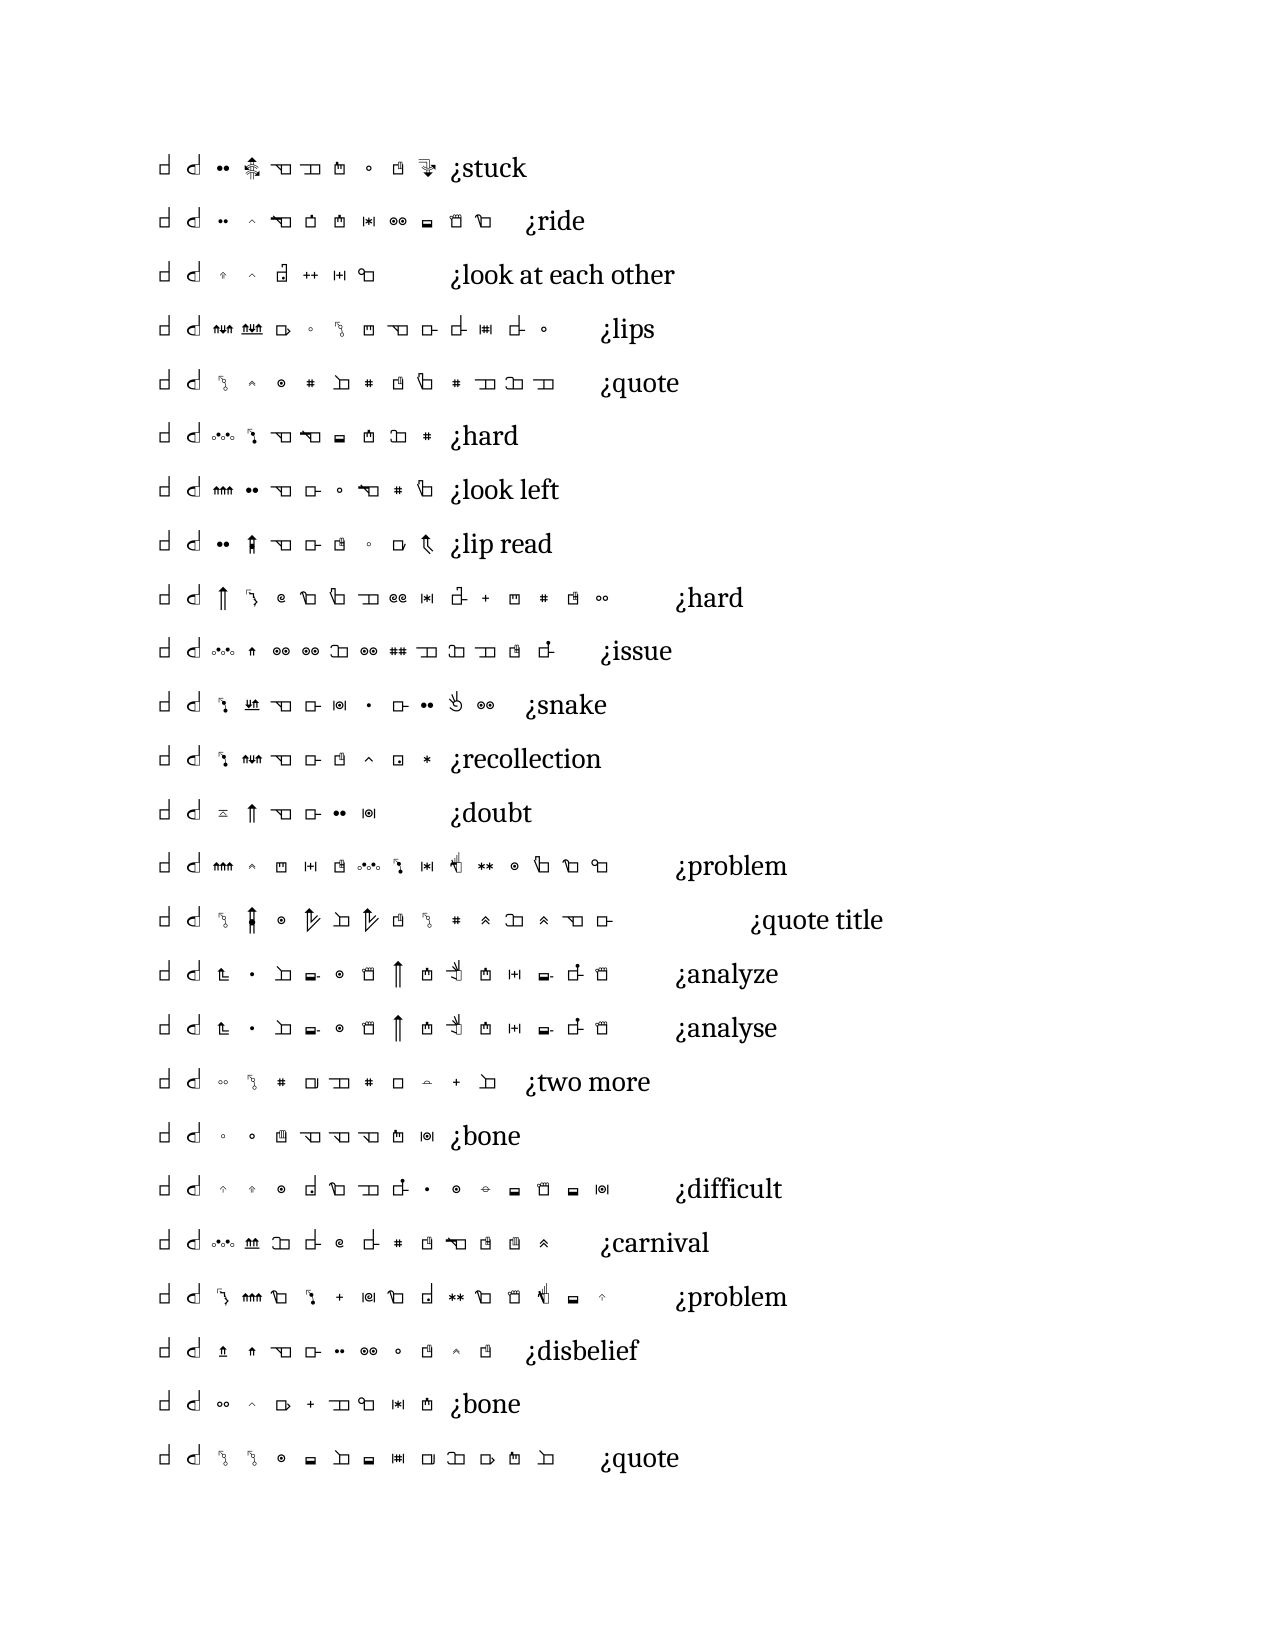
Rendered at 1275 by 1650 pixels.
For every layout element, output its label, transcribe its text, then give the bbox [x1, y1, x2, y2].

text 𝠀񀘟񀘛񆇡񀘓񀘗񆇡𝠃𝤣𝤴񀘗𝣪𝤚񀘓𝤈𝤓񀘛𝣪𝣤񀘟𝤆𝣪񆇡𝤂𝣘񆇡𝤄𝤩 ¿problem [150, 1279, 1125, 1313]
text 𝠀񀘓񀘛񆤁񆤁񈟇񈟓𝠃𝤻𝤗񆤁𝣮𝣶񀘓𝤎𝤂񈟇𝤭𝣼񈟓𝣑𝣼񆤁𝤊𝣶񀘛𝣣𝤂 ¿analyse [150, 1010, 1125, 1045]
text 𝠀񀖡񉒇񌞁𝠃𝤚𝤶񌞁𝣴𝣵񉒇𝣾𝤡񀖡𝣺𝤅 ¿recollection [150, 741, 1125, 776]
text 𝠀񀘃񀘋񇉡񇉵񆕁񋸥𝠃𝤩𝤨񀘃𝤎𝣤񀘋𝣪𝣯񇉵𝣣𝤗񇉡𝤎𝤕񆕁𝤄𝤂񋸥𝤄𝤐 ¿difficult [150, 1172, 1125, 1206]
text 𝠀񀘁񋙁񍸁𝠃𝤘𝥚񍸁𝣴𝣵񀘁𝣿𝤜񋙁𝣷𝤹 ¿lip read [150, 526, 1125, 561]
text 𝠀񀖱񃇹񆇡񆲅𝠃𝤞𝤟񀖱𝤋𝣸񃇹𝣯𝤋񆇡𝤃𝤔񆲅𝤈𝣮 ¿two more [150, 1064, 1125, 1098]
text 𝠀񀖚񀖄𝠃𝤨𝤢񀖚𝣥𝤉񀖄𝤊𝣫 ¿look at each other [150, 257, 1125, 292]
text 𝠀񀘂񀘊񆉁𝠃𝤝𝤢񀘂𝣹𝤈񀘊𝣯𝣫񆉁𝤇𝣼 ¿bone [150, 1387, 1125, 1421]
text 𝠀񀘁񋗡񆞕񆞑񍦁𝠃𝤶𝤷񀘁𝣹𝤜񋗡𝤟𝤁񍦁𝣴𝣵񆞕𝣜𝤍񆞑𝣜𝤛 ¿lips [150, 311, 1125, 346]
text 𝠀񀘁񆡁񆡁񌞁𝠃𝤮𝤪񌞁𝣴𝣵񀘁𝤙𝤏񆡁𝤛𝣾񆡁𝤦𝣾 ¿disbelief [150, 1333, 1125, 1367]
text 𝠀񀘃񀘋񆕁񇉱񇉡񋸥𝠃𝤬𝤣񀘃𝤑𝣪񀘋𝣦𝣯񇉡𝤒𝤇񇉱𝣡𝤈񆕁𝤁𝤋񋸥𝣿𝤝 ¿hard [150, 580, 1125, 614]
text 𝠀񀘃񀘋񇉡񇉱񋸥񆕁𝠃𝤴𝤦񆕁𝤁𝤊񋸥𝣿𝤠񇉡𝤚𝤇񇉱𝣙𝤆񀘃𝤎𝣦񀘋𝣪𝣫 ¿problem [150, 849, 1125, 883]
text 𝠀񀘒񀘛񆐡𝠃𝤠𝤚񆐡𝣴𝣳񀘒𝤄𝣼񀘛𝣬𝤋 ¿hard [150, 419, 1125, 453]
text 𝠀񀘒񋈡񆇡񋾡𝠃𝤚𝤲񋾡𝣴𝣵񆇡𝤐𝤗񀘒𝣵𝤘񋈡𝣏𝤏 ¿snake [150, 687, 1125, 722]
text 𝠀񀘑񀘙񋎧񋎿񋸡𝠃𝤠𝤪񀘑𝤏𝤏񀘙𝣭𝤏񋎧𝤌𝣯񋎿𝣬𝣯񋸡𝣿𝣣 ¿issue [150, 634, 1125, 668]
text 𝠀񀘓񀘛񆤁񆤁񈟇񈟓𝠃𝤻𝤗񆤁𝣮𝣶񀘓𝤎𝤂񈟇𝤭𝣼񈟓𝣑𝣼񆤁𝤊𝣶񀘛𝣣𝤂 ¿analyze [150, 957, 1125, 991]
text 𝠀񀘁񌞁𝠃𝤧𝤫񌞁𝣴𝣵񀘁𝤘𝤐 ¿doubt [150, 795, 1125, 829]
text 𝠀񀘑񀘙񋎧񋎿񋸡񌏁𝠃𝤟𝥜񀘑𝤎𝥁񀘙𝣮𝥁񋸡𝣾𝤟񋎧𝤋𝤥񋎿𝣭𝤥񌏁𝣴𝣵 ¿quote title [150, 902, 1125, 937]
text 𝠀񀘑񀘙񋠡񋠱񋺅𝠃𝤠𝤰񀘙𝣭𝣜񀘑𝤑𝣜񋠡𝤋𝣾񋠱𝣳𝣿񋺅𝤀𝤥 ¿carnival [150, 1225, 1125, 1260]
text 𝠀񀘡񂣹񆌁񈘁𝠃𝤙𝤢񂣹𝣳𝣻񀘡𝣼𝤇񆌁𝤏𝤄񈘁𝤂𝣪 ¿ride [150, 204, 1125, 238]
text 𝠀񀖙񈗡񎟁𝠃𝤘𝥍񎟁𝣴𝣯񀖙𝣽𝤛񈗡𝣾𝤾 ¿stuck [150, 150, 1125, 184]
text 𝠀񀘂񀘊񆉁𝠃𝤜𝤛񀘊𝤀𝣱񀘂𝣱𝣱񆉁𝣽𝤐 ¿bone [150, 1118, 1125, 1152]
text 𝠀񀘑񀘙񆤁񆤁񋸡𝠃𝤟𝤟񀘑𝤎𝤄񀘙𝣮𝤄񆤁𝤍𝣸񆤁𝣭𝣹񋸡𝣽𝣮 ¿quote [150, 1440, 1125, 1475]
text 𝠀񀘑񀘙񋎧񋎿񋸡𝠃𝤟𝤦񀘑𝤎𝤋񀘙𝣮𝤋񋸡𝣾𝣦񋎧𝤋𝣯񋎿𝣭𝣯 ¿quote [150, 365, 1125, 399]
text 𝠀񀖠񈗢񌶂𝠃𝤴𝤘񌶂𝣴𝣵񀖠𝤛𝣳񈗢𝤋𝣦 ¿look left [150, 472, 1125, 507]
